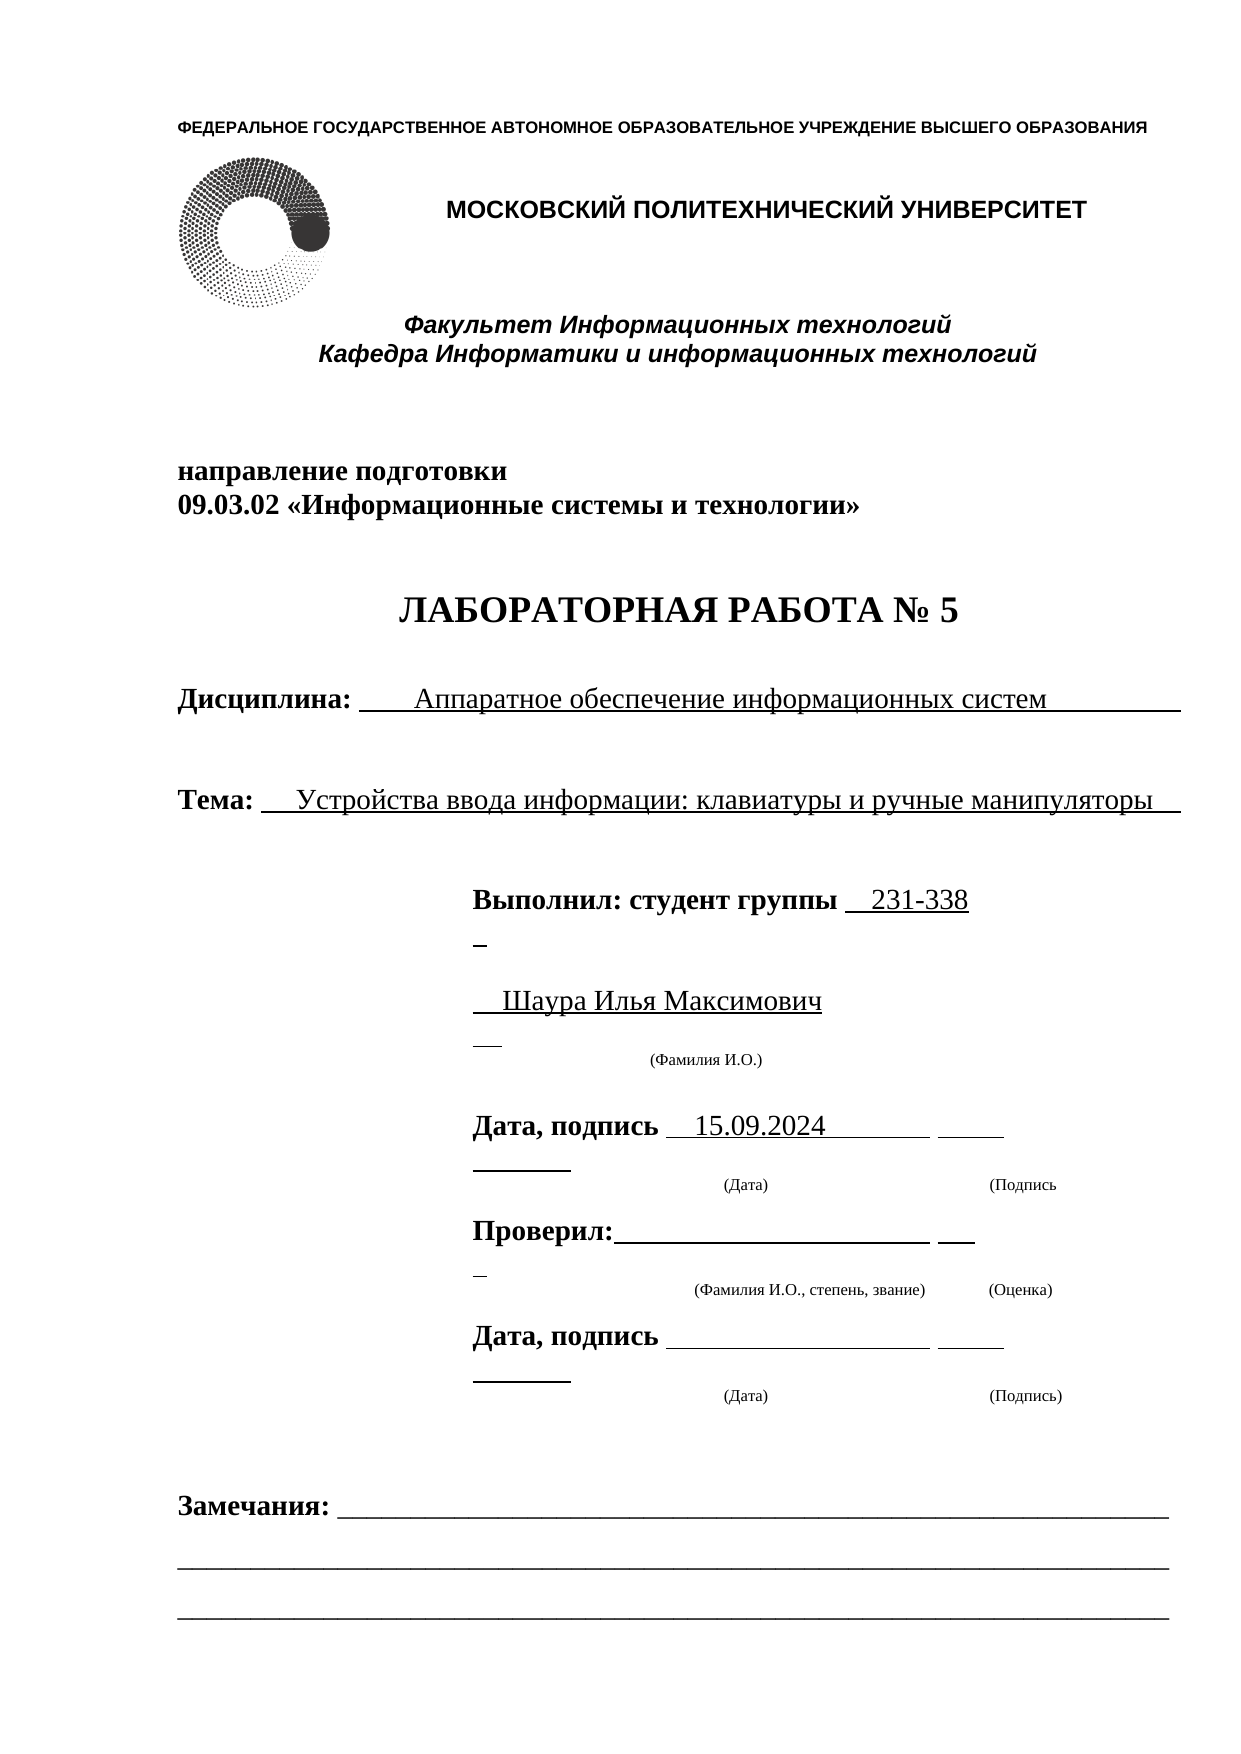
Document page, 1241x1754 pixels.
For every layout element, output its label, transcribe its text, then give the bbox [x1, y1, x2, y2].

text направление подготовки [177, 453, 1181, 487]
text (Фамилия И.О., степень, звание) (Оценка) [472, 1280, 1181, 1318]
text ЛАБОРАТОРНАЯ РАБОТА № 5 [177, 588, 1181, 631]
text Замечания: _________________________________________________________ [177, 1488, 1181, 1522]
text Дата, подпись 15.09.2024 [472, 1108, 1181, 1175]
picture [176, 154, 333, 308]
text Проверил: [472, 1213, 1181, 1280]
text (Дата) (Подпись) [472, 1386, 1181, 1438]
text ____________________________________________________________________ [177, 1589, 1181, 1623]
text ФЕДЕРАЛЬНОЕ ГОСУДАРСТВЕННОЕ АВТОНОМНОЕ ОБРАЗОВАТЕЛЬНОЕ УЧРЕЖДЕНИЕ ВЫСШЕГО ОБРАЗОВАНИЯ [177, 118, 1226, 137]
text Кафедра Информатики и информационных технологий [177, 338, 1181, 367]
text Дата, подпись [472, 1318, 1181, 1386]
text 09.03.02 «Информационные системы и технологии» [177, 487, 1181, 521]
text (Дата) (Подпись [472, 1175, 1181, 1213]
text Факультет Информационных технологий [177, 310, 1181, 338]
text Тема: Устройства ввода информации: клавиатуры и ручные манипуляторы [177, 782, 1181, 815]
text Выполнил: студент группы 231-338 [472, 882, 1181, 949]
text (Фамилия И.О.) [472, 1050, 1181, 1069]
text Шаура Илья Максимович [472, 983, 1181, 1050]
text МОСКОВСКИЙ ПОЛИТЕХНИЧЕСКИЙ УНИВЕРСИТЕТ [333, 195, 1181, 223]
text Дисциплина: Аппаратное обеспечение информационных систем [177, 681, 1181, 715]
text ____________________________________________________________________ [177, 1539, 1181, 1572]
